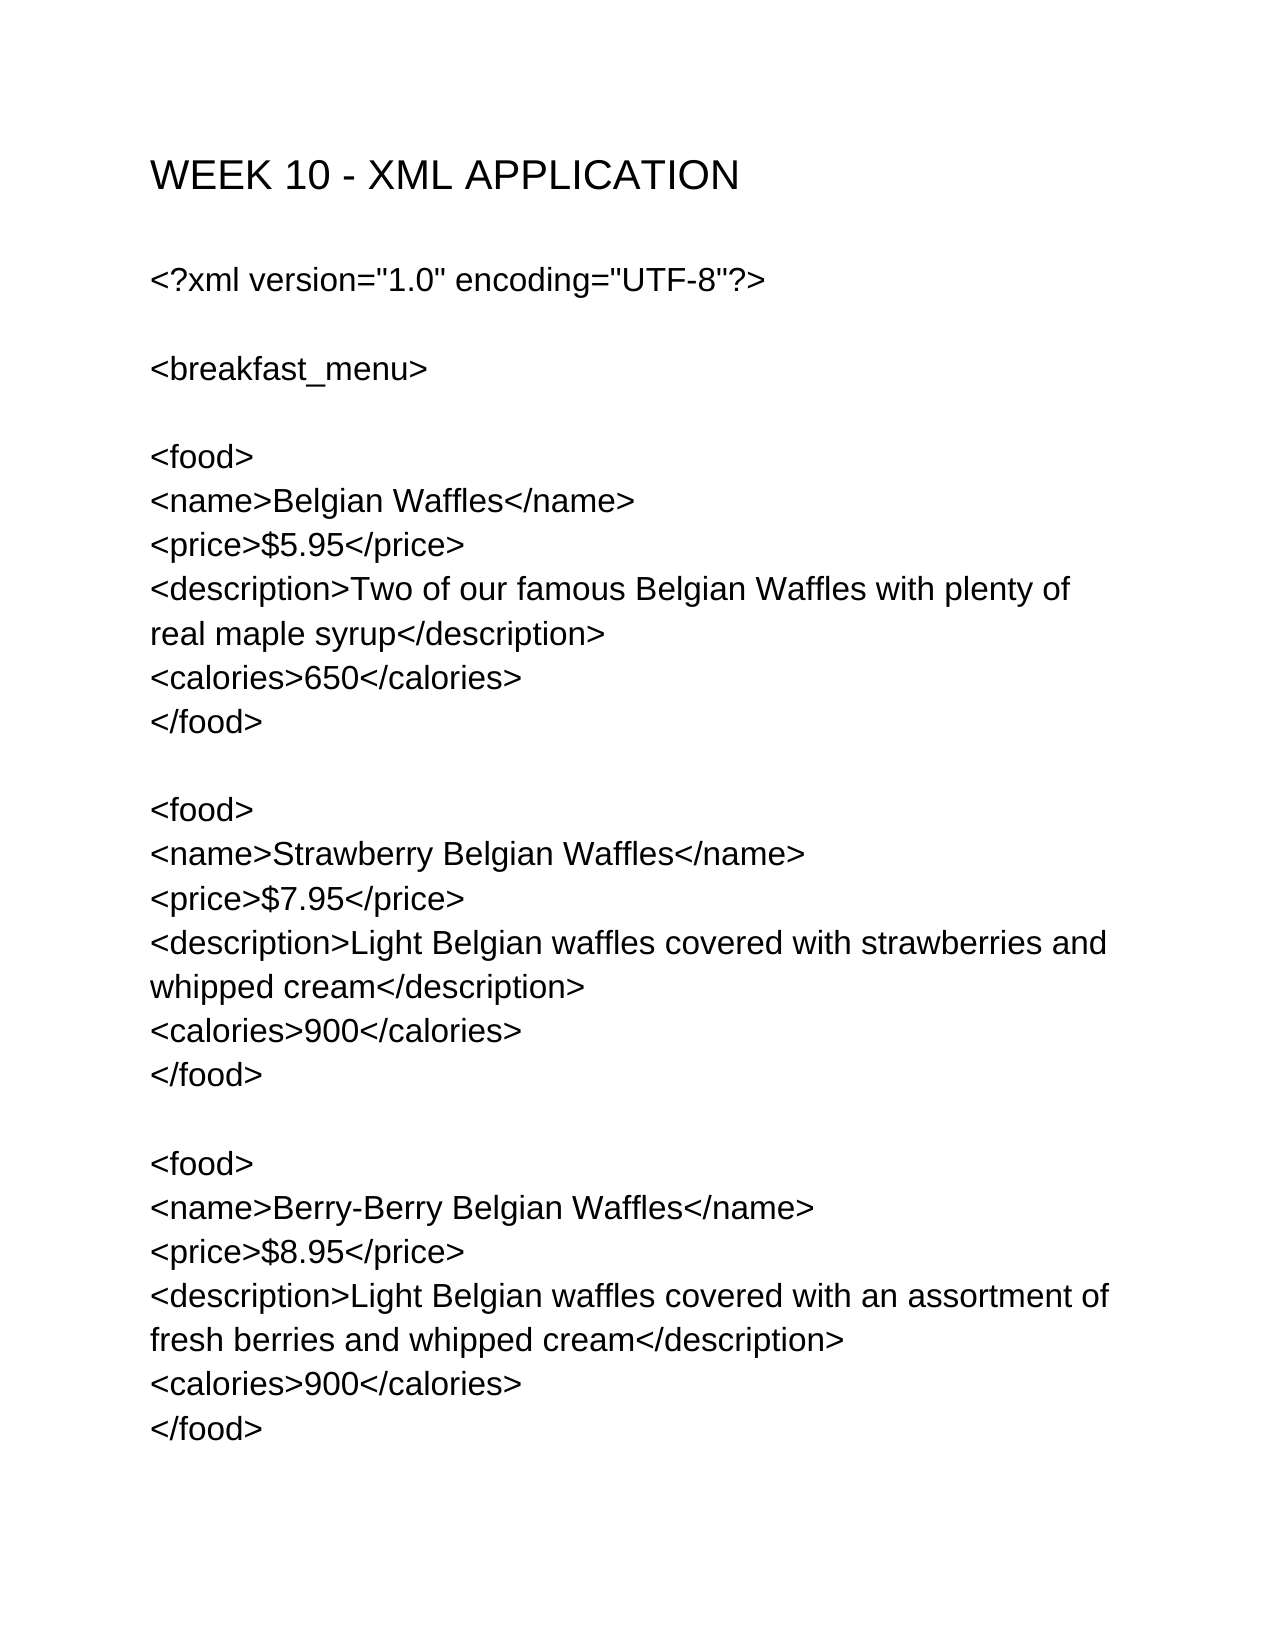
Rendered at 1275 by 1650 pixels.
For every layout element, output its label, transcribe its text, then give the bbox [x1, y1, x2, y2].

text <description>Two of our famous Belgian Waffles with plenty of real maple syrup</description> [150, 569, 1125, 652]
text <food> [150, 1143, 1125, 1182]
text <description>Light Belgian waffles covered with an assortment of fresh berries and whipped cream</description> [150, 1276, 1125, 1359]
text <?xml version="1.0" encoding="UTF-8"?> [150, 260, 1125, 299]
text <calories>900</calories> [150, 1011, 1125, 1049]
text <description>Light Belgian waffles covered with strawberries and whipped cream</description> [150, 923, 1125, 1005]
text WEEK 10 - XML APPLICATION [150, 150, 1125, 198]
text <food> [150, 437, 1125, 475]
text </food> [150, 702, 1125, 740]
text <name>Strawberry Belgian Waffles</name> [150, 834, 1125, 873]
text <calories>650</calories> [150, 658, 1125, 696]
text <price>$7.95</price> [150, 878, 1125, 917]
text </food> [150, 1055, 1125, 1094]
text <price>$5.95</price> [150, 525, 1125, 564]
text <calories>900</calories> [150, 1364, 1125, 1403]
text <name>Berry-Berry Belgian Waffles</name> [150, 1188, 1125, 1226]
text <food> [150, 790, 1125, 829]
text <price>$8.95</price> [150, 1232, 1125, 1270]
text </food> [150, 1408, 1125, 1447]
text <name>Belgian Waffles</name> [150, 481, 1125, 519]
text <breakfast_menu> [150, 348, 1125, 387]
